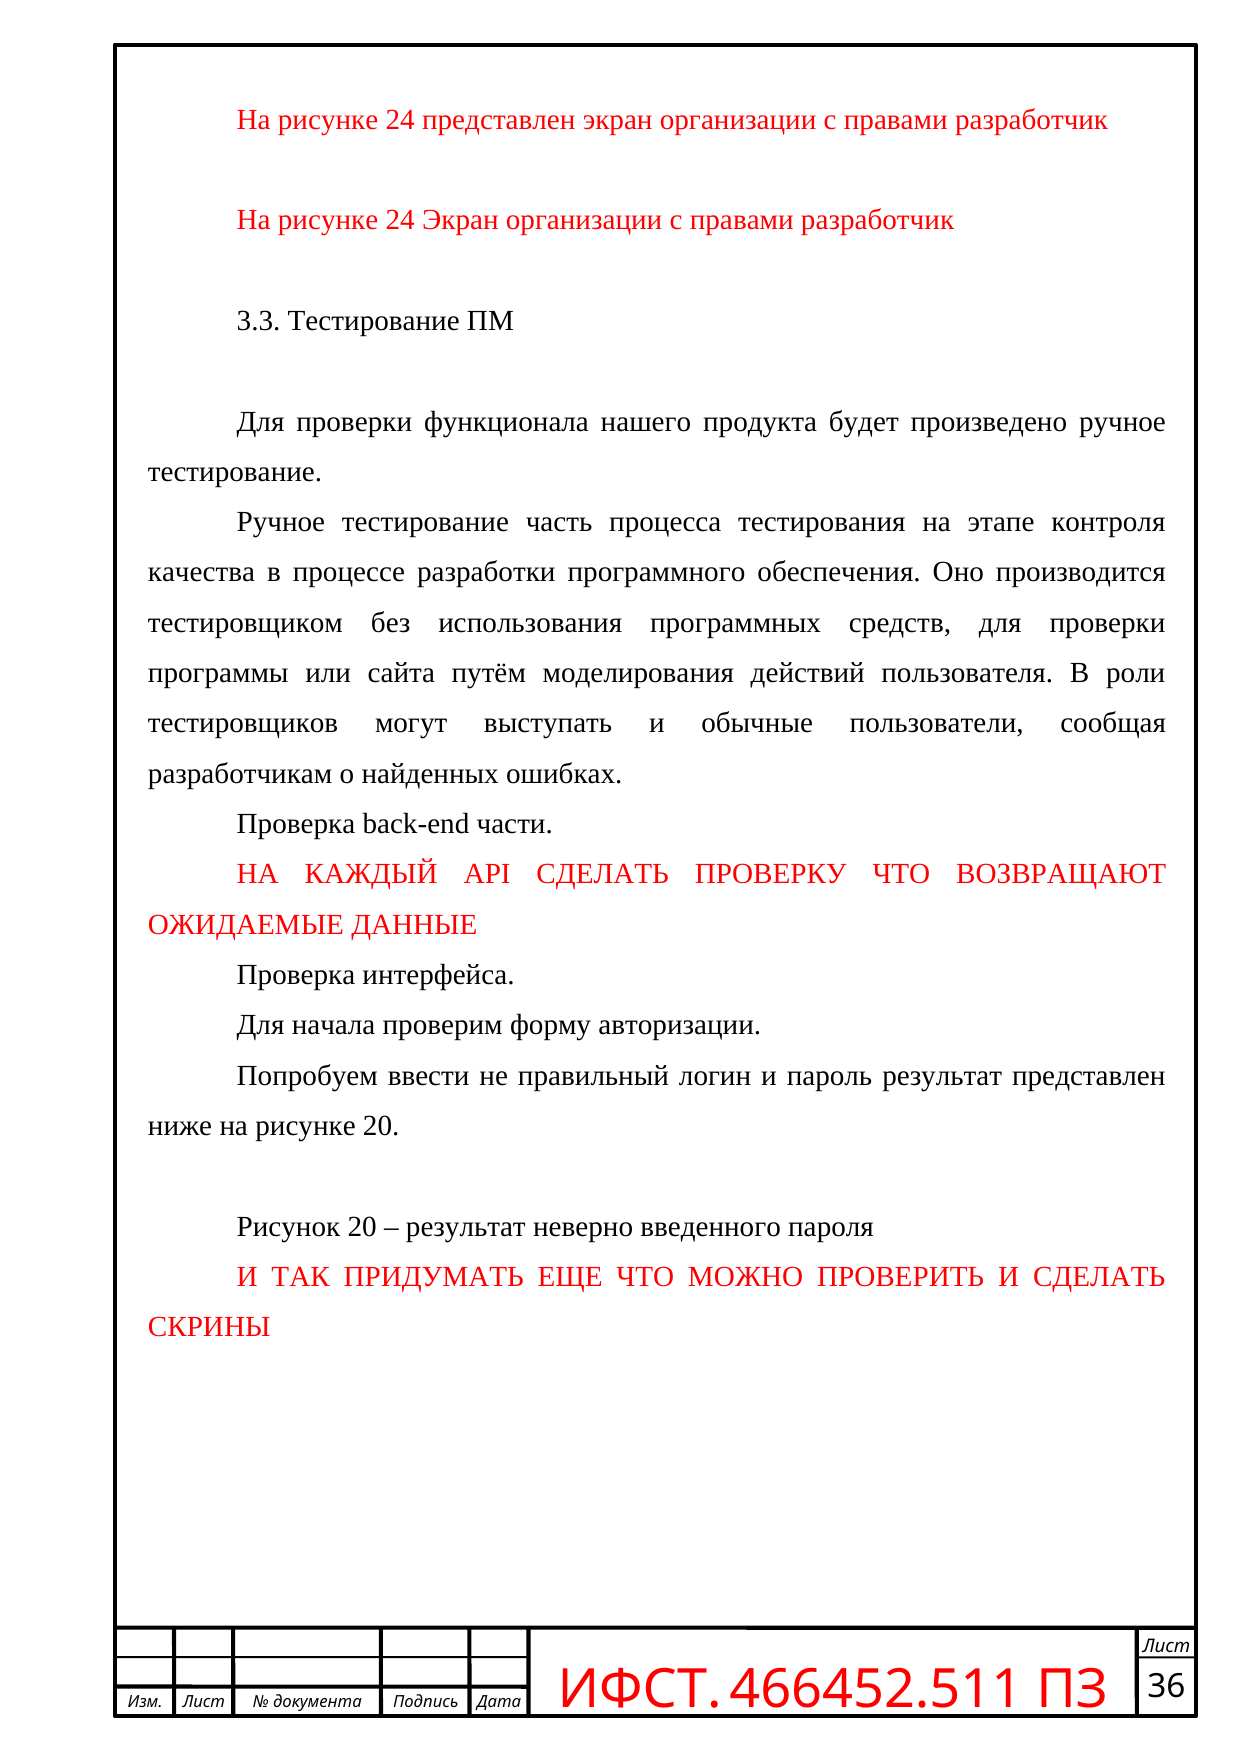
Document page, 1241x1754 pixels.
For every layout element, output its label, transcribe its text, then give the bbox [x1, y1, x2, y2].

text Ручное тестирование часть процесса тестирования на этапе контроля качества в процессе разработки программного обеспечения. Оно производится тестировщиком без использования программных средств, для проверки программы или сайта путём моделирования действий пользователя. В роли тестировщиков могут выступать и обычные пользователи, сообщая разработчикам о найденных ошибках. [148, 504, 1167, 789]
text 3.3. Тестирование ПМ [148, 303, 1167, 337]
text Рисунок 20 – результат неверно введенного пароля [148, 1209, 1167, 1242]
text Для начала проверим форму авторизации. [148, 1007, 1167, 1041]
text На рисунке 24 Экран организации с правами разработчик [148, 202, 1167, 236]
text Попробуем ввести не правильный логин и пароль результат представлен ниже на рисунке 20. [148, 1058, 1167, 1142]
text Проверка back-end части. [148, 806, 1167, 840]
text На рисунке 24 представлен экран организации с правами разработчик [148, 102, 1167, 135]
text НА КАЖДЫЙ API СДЕЛАТЬ ПРОВЕРКУ ЧТО ВОЗВРАЩАЮТ ОЖИДАЕМЫЕ ДАННЫЕ [148, 856, 1167, 940]
text Проверка интерфейса. [148, 957, 1167, 991]
text Для проверки функционала нашего продукта будет произведено ручное тестирование. [148, 404, 1167, 487]
text И ТАК ПРИДУМАТЬ ЕЩЕ ЧТО МОЖНО ПРОВЕРИТЬ И СДЕЛАТЬ СКРИНЫ [148, 1259, 1167, 1343]
